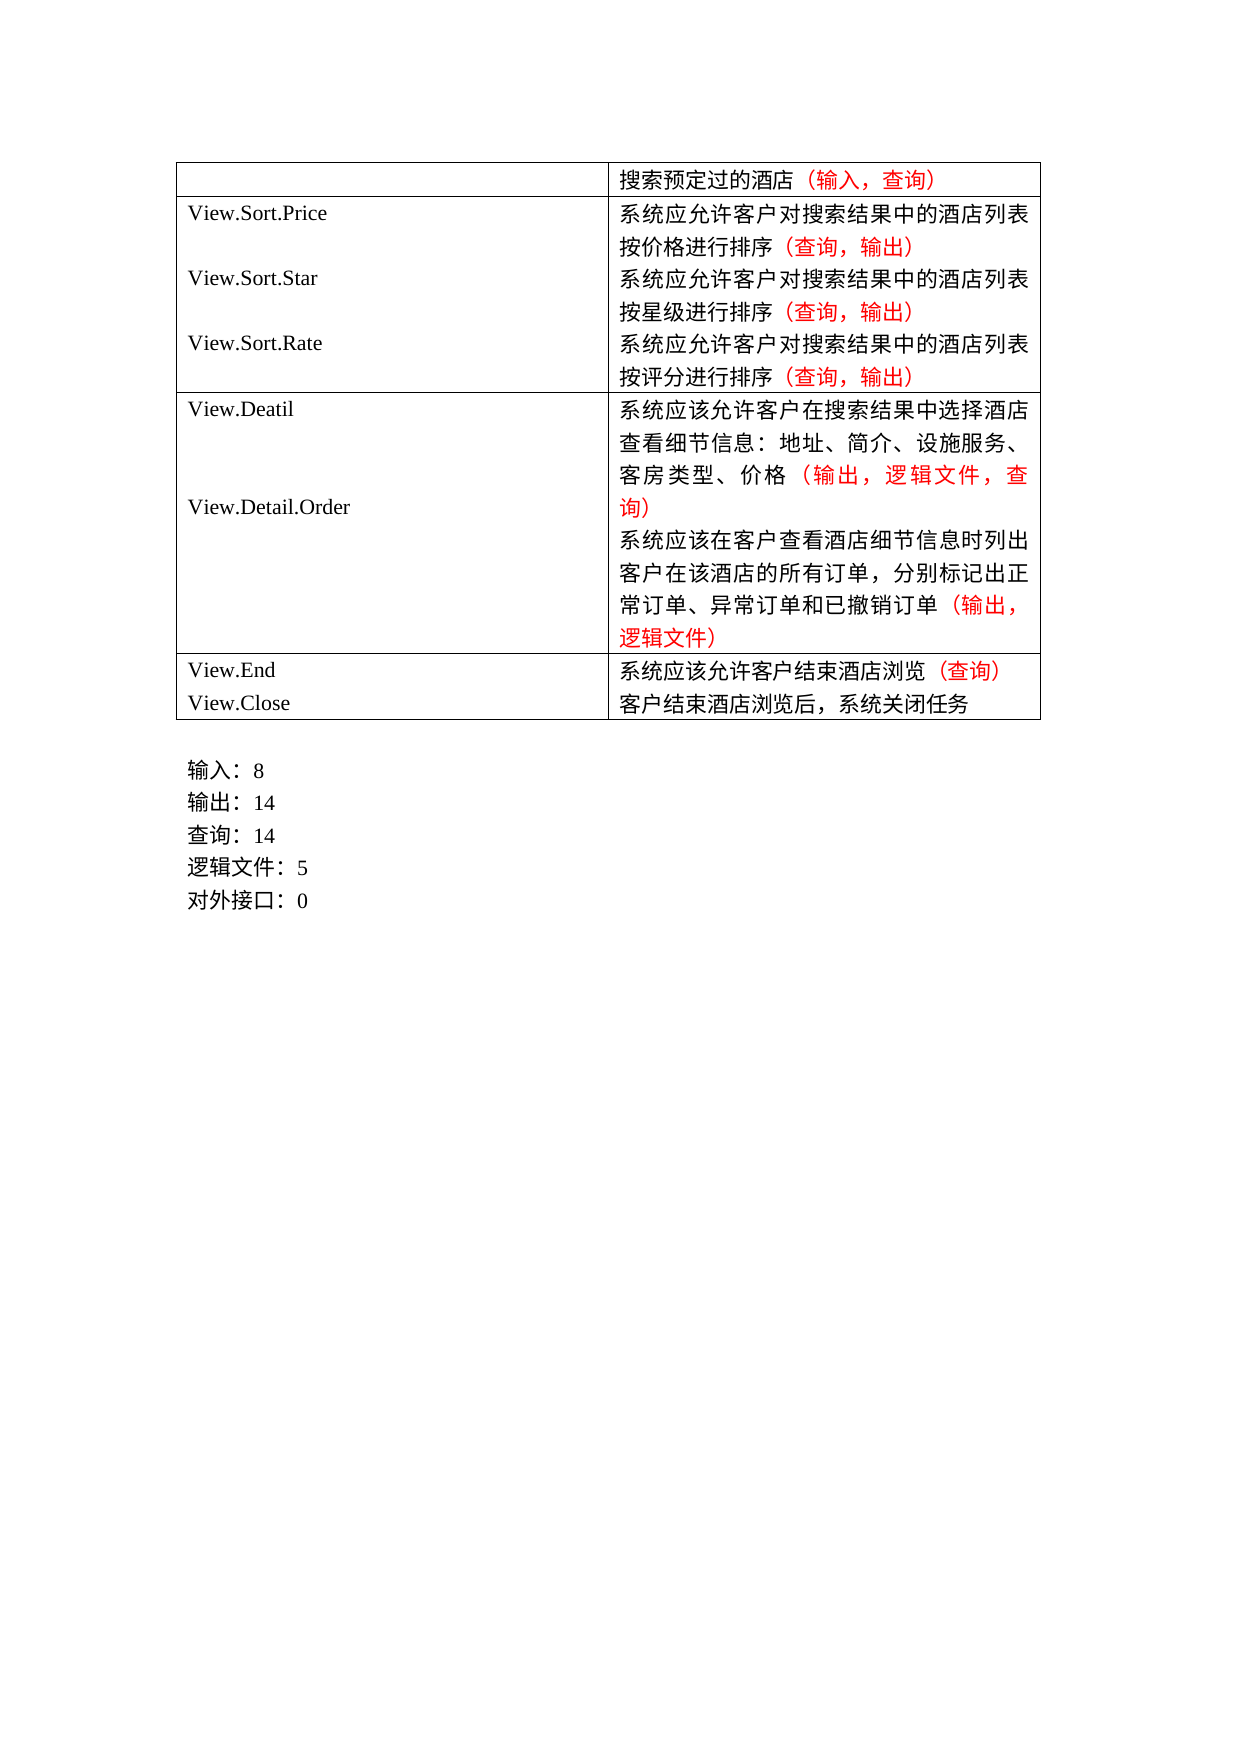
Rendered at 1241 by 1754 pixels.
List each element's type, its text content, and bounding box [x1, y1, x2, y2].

table_cell 系统应该允许客户结束酒店浏览（查询） 客户结束酒店浏览后，系统关闭任务 [609, 654, 1040, 719]
text 输出：14 [187, 785, 1053, 817]
text 逻辑文件：5 [187, 850, 1053, 882]
table_cell 系统应该允许客户在搜索结果中选择酒店查看细节信息：地址、简介、设施服务、客房类型、价格（输出，逻辑文件，查询） 系统应该在客户查看酒店细节信息时列出客户在该酒店的所有订单，分别标记出正常订单、异常订单和已撤销订单（输出，逻辑文件） [609, 393, 1040, 653]
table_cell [609, 163, 1040, 196]
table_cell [177, 163, 608, 196]
table_cell View.Sort.Price View.Sort.Star View.Sort.Rate [177, 197, 608, 392]
table_cell 系统应允许客户对搜索结果中的酒店列表按价格进行排序（查询，输出） 系统应允许客户对搜索结果中的酒店列表按星级进行排序（查询，输出） 系统应允许客户对搜索结果中的酒店列表按评分进行排序（查询，输出） [609, 197, 1040, 392]
text 对外接口：0 [187, 882, 1053, 915]
table_cell View.Deatil View.Detail.Order [177, 393, 608, 653]
text 查询：14 [187, 817, 1053, 850]
text 输入：8 [187, 752, 1053, 785]
table_cell View.End View.Close [177, 654, 608, 719]
